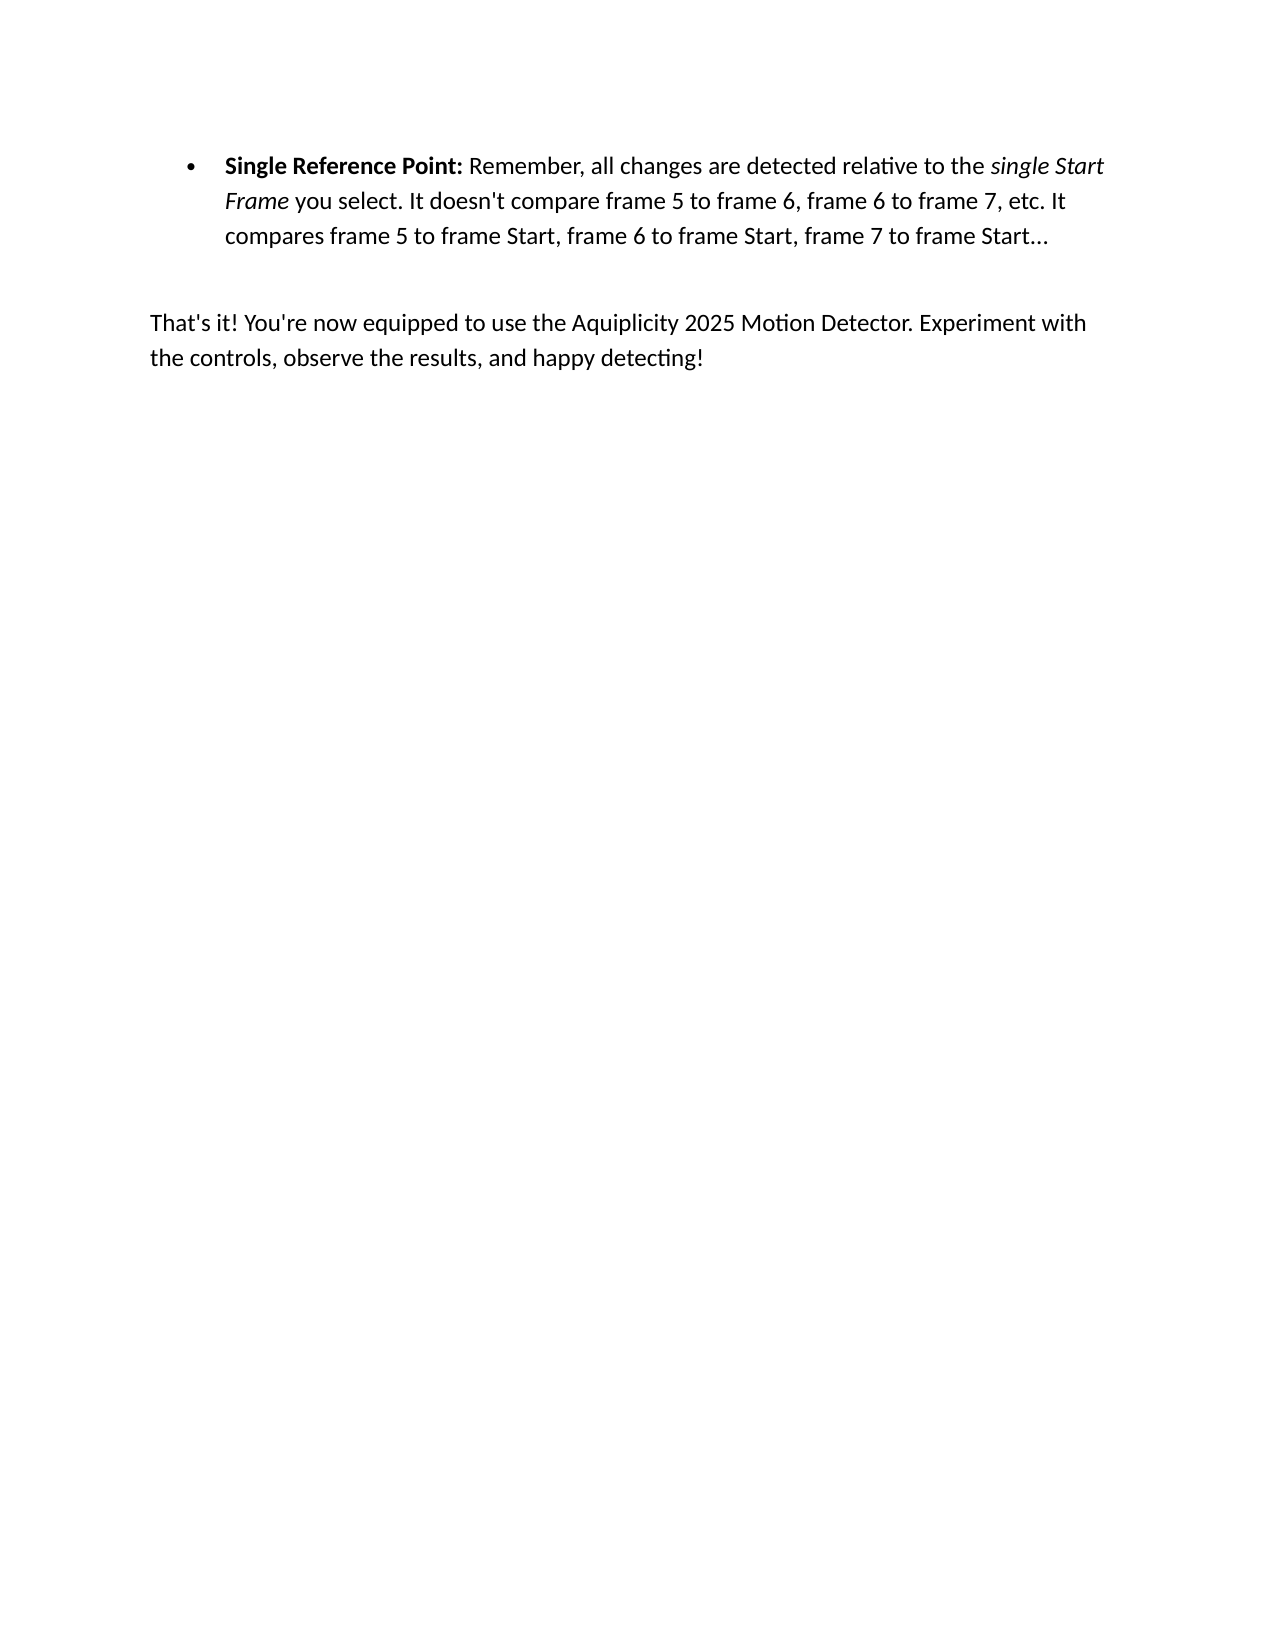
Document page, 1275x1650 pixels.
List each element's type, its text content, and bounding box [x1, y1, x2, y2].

text That's it! You're now equipped to use the Aquiplicity 2025 Motion Detector. Experiment with the controls, observe the results, and happy detecting! [150, 307, 1125, 372]
list Single Reference Point: Remember, all changes are detected relative to the single Start Frame you select. It doesn't compare frame 5 to frame 6, frame 6 to frame 7, etc. It compares frame 5 to frame Start, frame 6 to frame Start, frame 7 to frame Start... [187, 150, 1125, 286]
